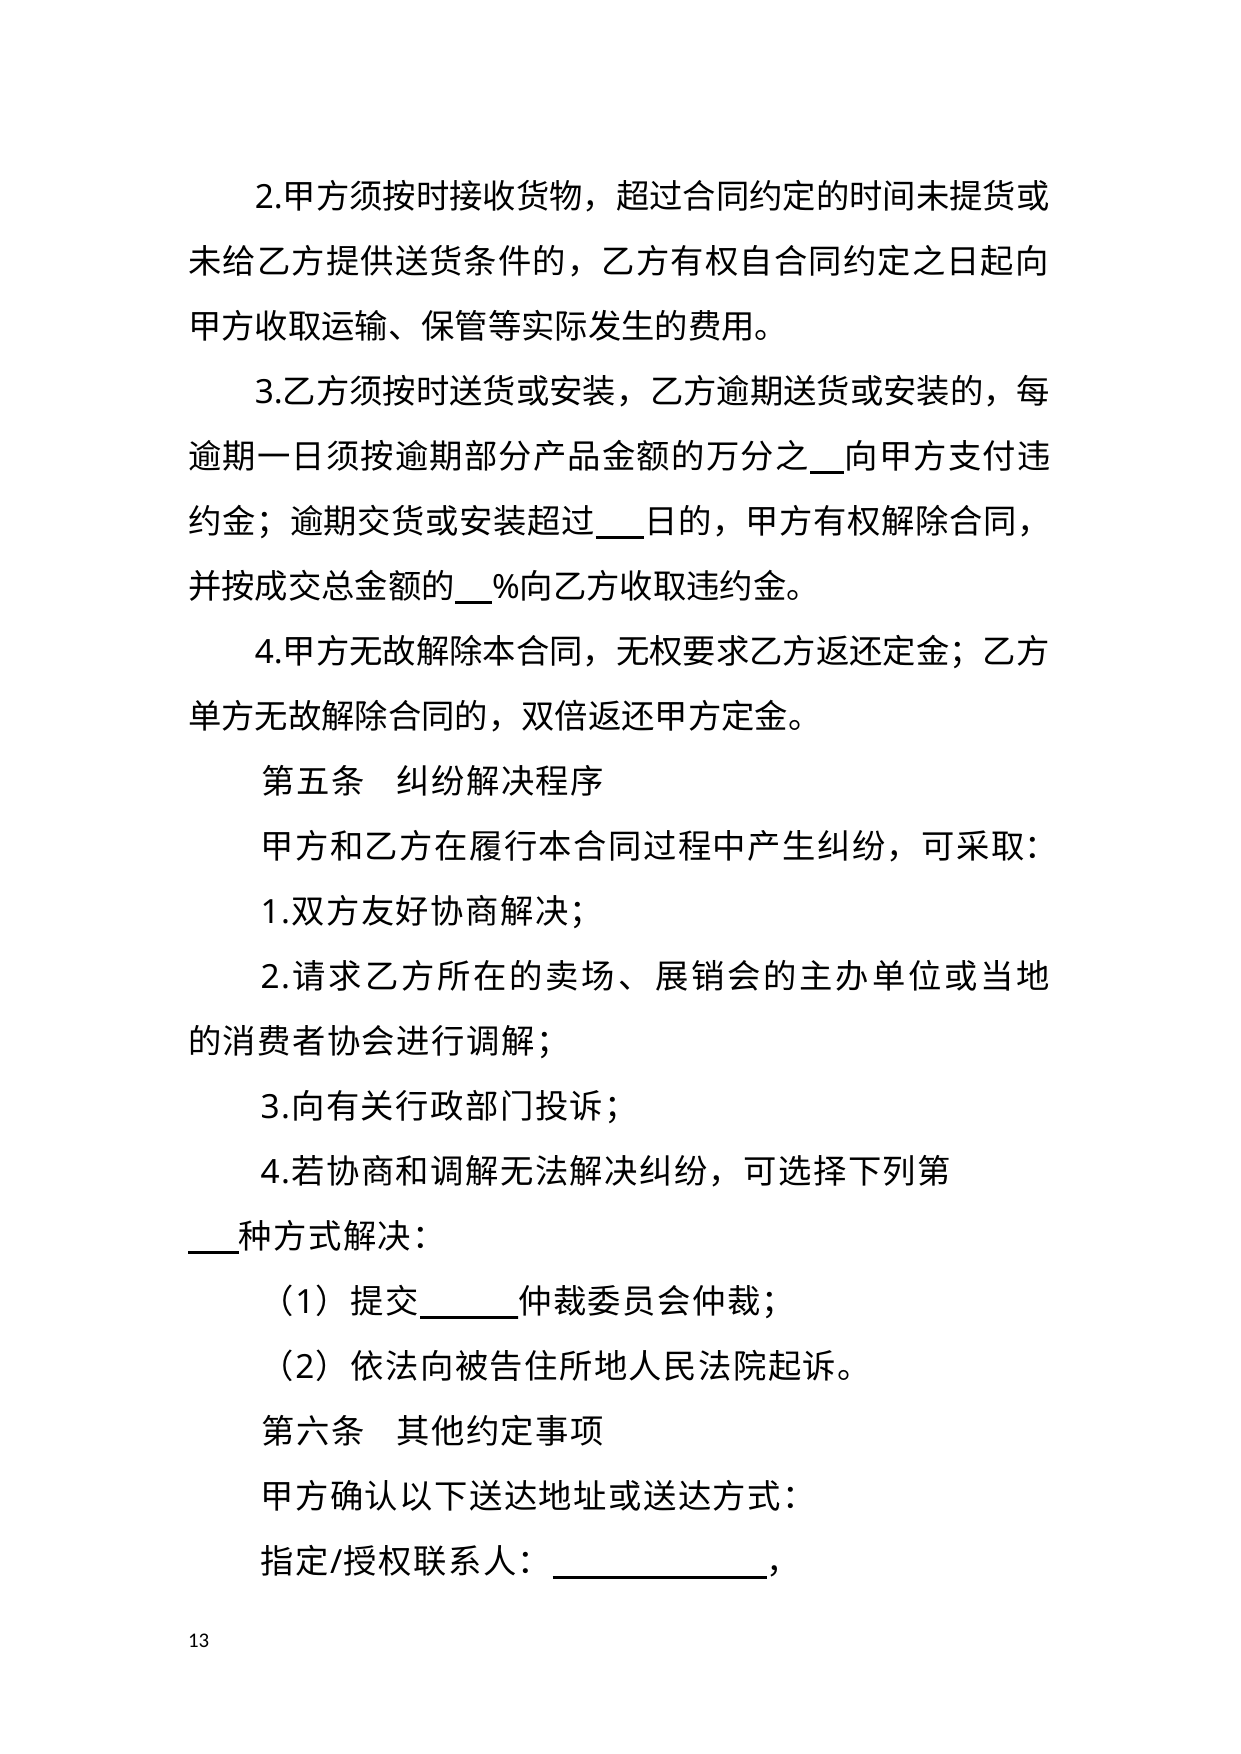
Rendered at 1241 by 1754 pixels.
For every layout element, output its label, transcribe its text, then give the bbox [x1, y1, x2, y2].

text 甲方确认以下送达地址或送达方式： [188, 1462, 1051, 1527]
text 4.甲方无故解除本合同，无权要求乙方返还定金；乙方单方无故解除合同的，双倍返还甲方定金。 [188, 617, 1051, 747]
list 种方式解决： [188, 1202, 1051, 1267]
text 甲方和乙方在履行本合同过程中产生纠纷，可采取： [188, 812, 1051, 877]
list 其他约定事项 [188, 1397, 1051, 1462]
text 2.甲方须按时接收货物，超过合同约定的时间未提货或未给乙方提供送货条件的，乙方有权自合同约定之日起向甲方收取运输、保管等实际发生的费用。 [188, 162, 1051, 357]
list 纠纷解决程序 [188, 747, 1051, 812]
text （2）依法向被告住所地人民法院起诉。 [188, 1332, 1051, 1397]
text 2.请求乙方所在的卖场、展销会的主办单位或当地的消费者协会进行调解； [188, 942, 1051, 1072]
text 3.乙方须按时送货或安装，乙方逾期送货或安装的，每逾期一日须按逾期部分产品金额的万分之 向甲方支付违约金；逾期交货或安装超过 日的，甲方有权解除合同，并按成交总金额的 %向乙方收取违约金。 [188, 357, 1051, 617]
text 3.向有关行政部门投诉； [260, 1072, 1051, 1137]
text 1.双方友好协商解决； [188, 877, 1051, 942]
text 4.若协商和调解无法解决纠纷，可选择下列第 [260, 1137, 1051, 1202]
text （1）提交 仲裁委员会仲裁； [188, 1267, 1051, 1332]
text 指定/授权联系人： ， [188, 1527, 1051, 1592]
